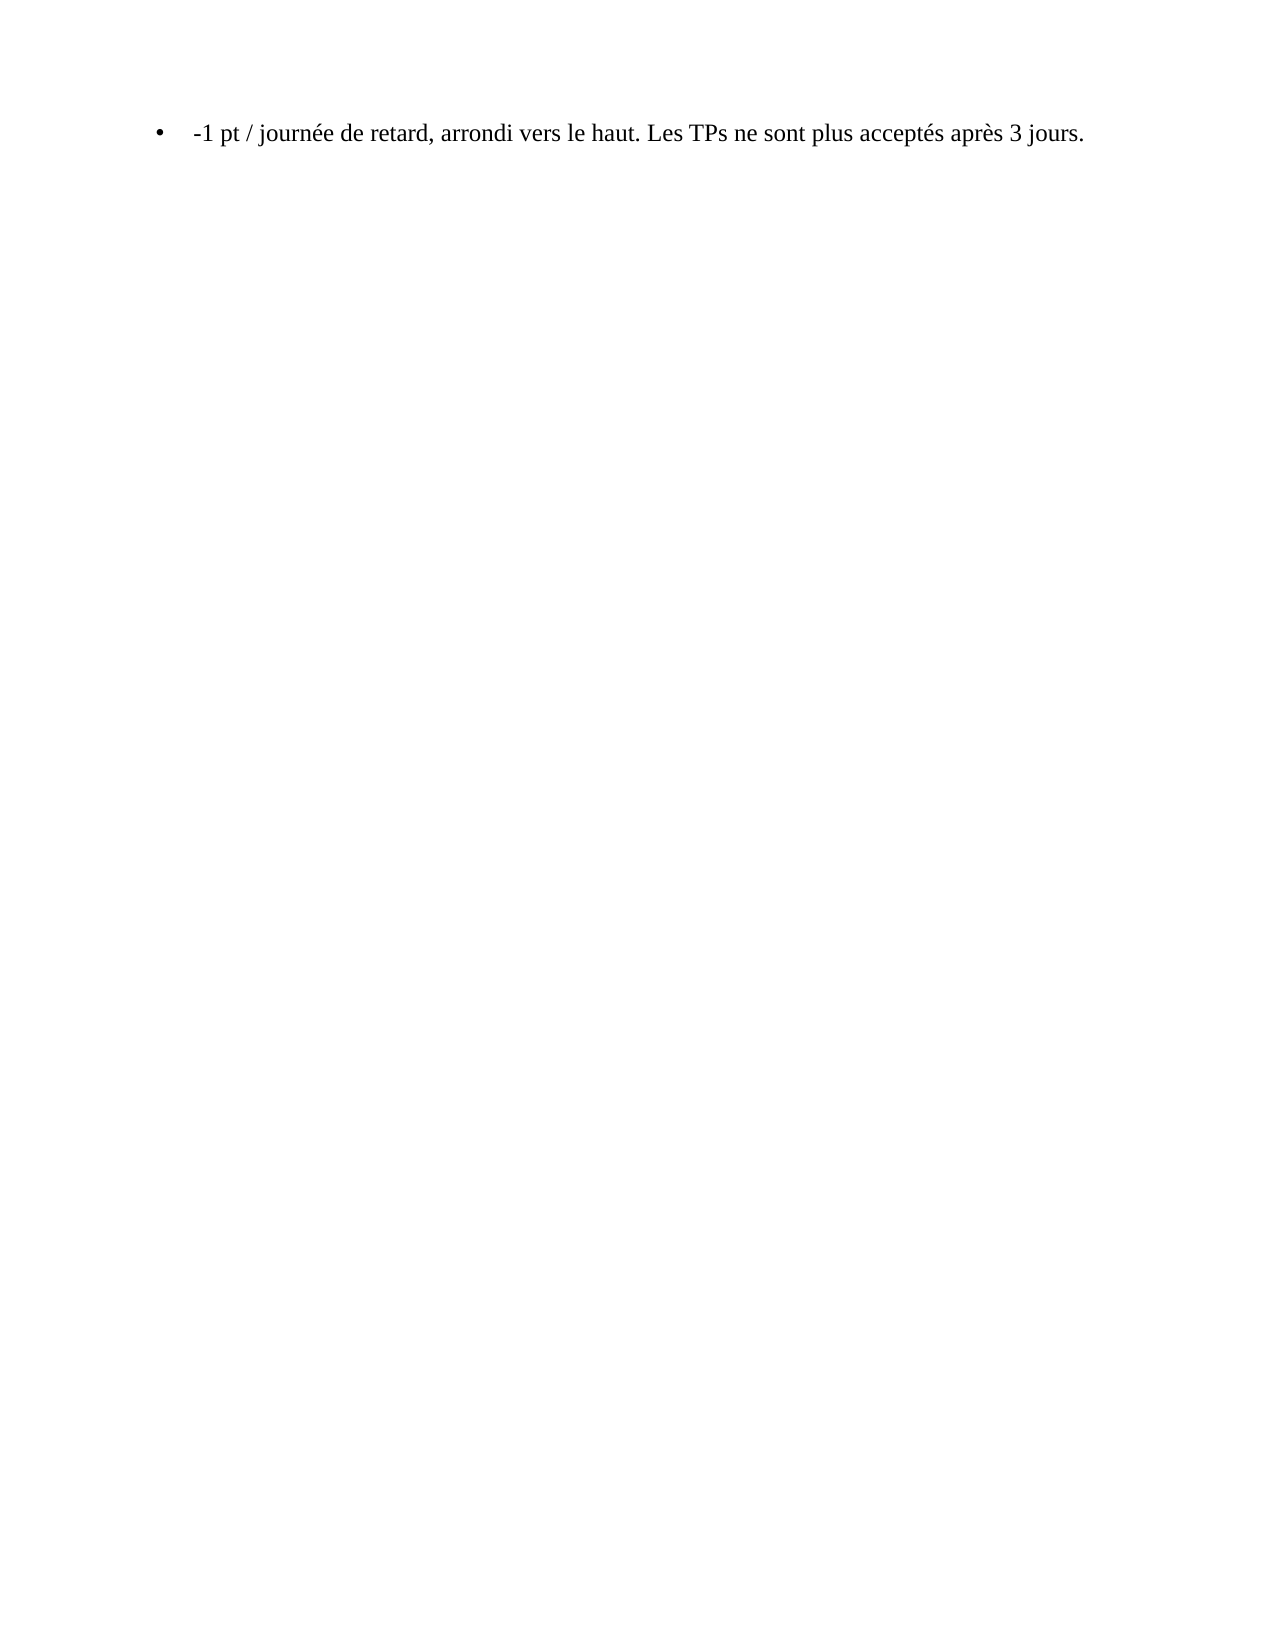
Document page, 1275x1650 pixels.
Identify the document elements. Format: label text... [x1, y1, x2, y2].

list -1 pt / journée de retard, arrondi vers le haut. Les TPs ne sont plus acceptés après 3 jours. [156, 118, 1157, 147]
